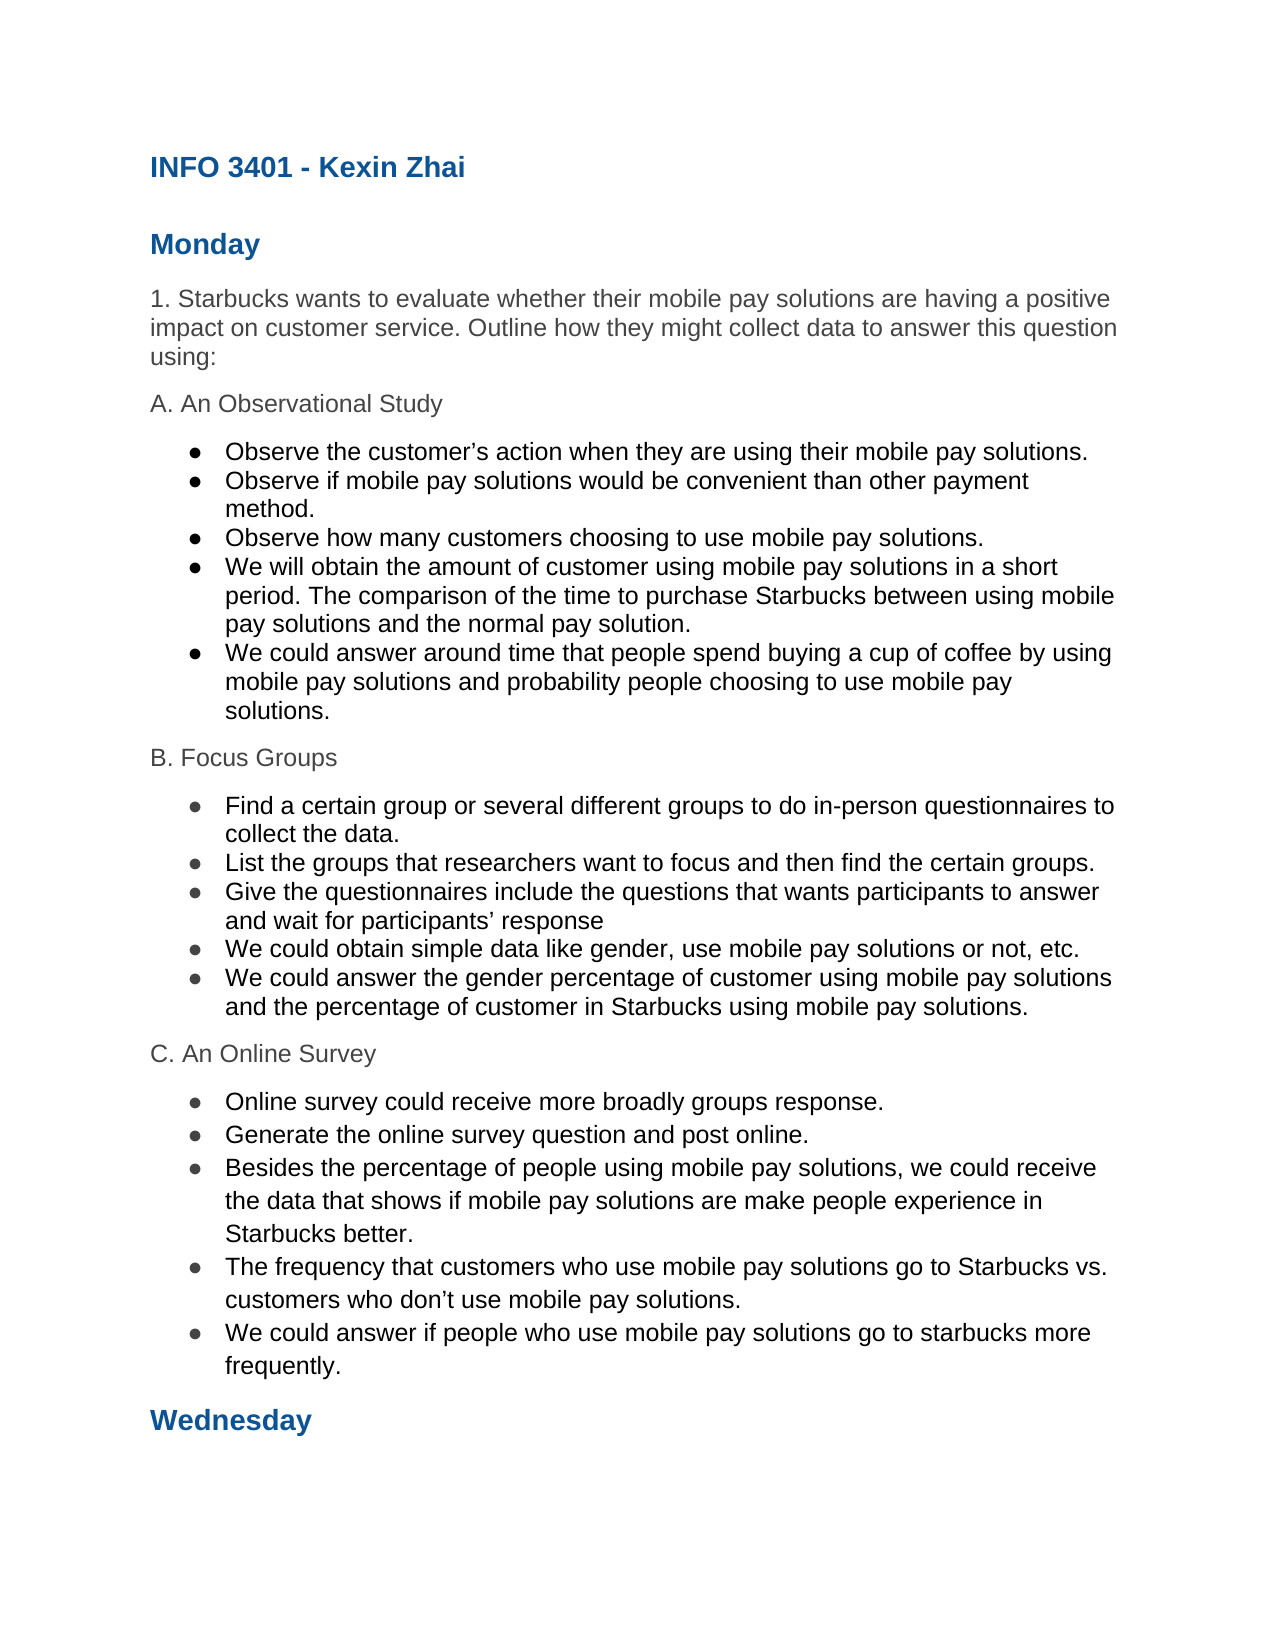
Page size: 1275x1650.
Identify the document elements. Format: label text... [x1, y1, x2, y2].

list The frequency that customers who use mobile pay solutions go to Starbucks vs. customers who don’t use mobile pay solutions. [187, 1252, 1125, 1314]
list Find a certain group or several different groups to do in-person questionnaires to collect the data. [187, 791, 1125, 848]
list We could obtain simple data like gender, use mobile pay solutions or not, etc. [187, 934, 1125, 963]
text Wednesday [150, 1403, 1125, 1436]
list Observe if mobile pay solutions would be convenient than other payment method. [187, 466, 1125, 523]
text INFO 3401 - Kexin Zhai [150, 150, 1125, 183]
list We could answer around time that people spend buying a cup of coffee by using mobile pay solutions and probability people choosing to use mobile pay solutions. [187, 638, 1125, 724]
list Generate the online survey question and post online. [187, 1120, 1125, 1149]
list Observe the customer’s action when they are using their mobile pay solutions. [187, 437, 1125, 466]
text Monday [150, 227, 1125, 261]
list Give the questionnaires include the questions that wants participants to answer and wait for participants’ response [187, 877, 1125, 934]
list Observe how many customers choosing to use mobile pay solutions. [187, 523, 1125, 552]
text A. An Observational Study [150, 389, 1125, 418]
text 1. Starbucks wants to evaluate whether their mobile pay solutions are having a positive impact on customer service. Outline how they might collect data to answer this question using: [150, 284, 1125, 371]
list List the groups that researchers want to focus and then find the certain groups. [187, 848, 1125, 877]
list We could answer if people who use mobile pay solutions go to starbucks more frequently. [187, 1318, 1125, 1380]
text C. An Online Survey [150, 1039, 1125, 1068]
list We will obtain the amount of customer using mobile pay solutions in a short period. The comparison of the time to purchase Starbucks between using mobile pay solutions and the normal pay solution. [187, 552, 1125, 638]
list Besides the percentage of people using mobile pay solutions, we could receive the data that shows if mobile pay solutions are make people experience in Starbucks better. [187, 1153, 1125, 1248]
text B. Focus Groups [150, 743, 1125, 772]
list We could answer the gender percentage of customer using mobile pay solutions and the percentage of customer in Starbucks using mobile pay solutions. [187, 963, 1125, 1021]
list Online survey could receive more broadly groups response. [187, 1087, 1125, 1116]
